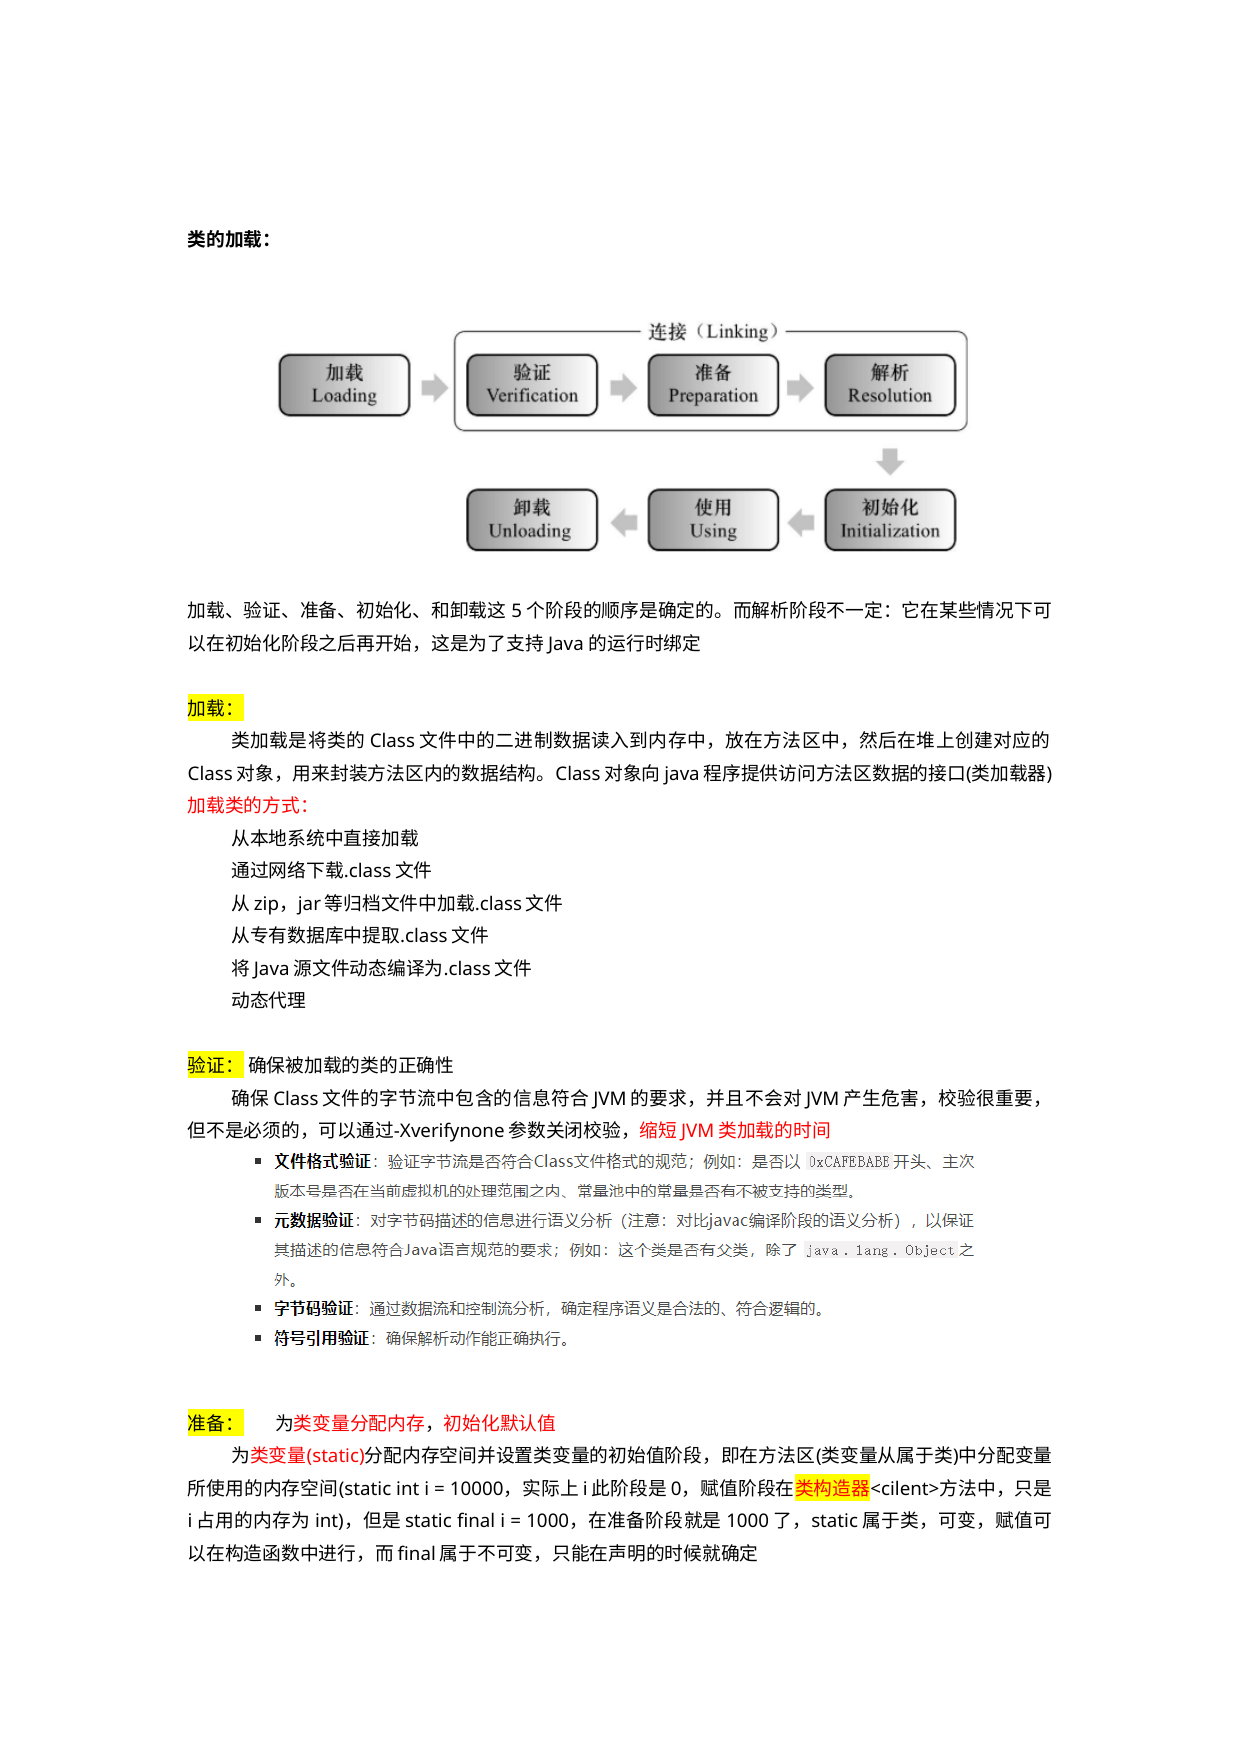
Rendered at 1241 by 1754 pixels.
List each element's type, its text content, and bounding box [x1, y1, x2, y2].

text 通过网络下载.class文件 [187, 853, 1053, 886]
text 从专有数据库中提取.class文件 [187, 918, 1053, 951]
picture [238, 1146, 1002, 1352]
text 加载、验证、准备、初始化、和卸载这 5 个阶段的顺序是确定的。而解析阶段不一定：它在某些情况下可以在初始化阶段之后再开始，这是为了支持 Java 的运行时绑定 [187, 593, 1053, 658]
text 将Java源文件动态编译为.class文件 [187, 951, 1053, 983]
text 准备： 为类变量分配内存，初始化默认值 [187, 1406, 1053, 1438]
text 加载： [187, 691, 1053, 723]
text 验证： 确保被加载的类的正确性 [187, 1048, 1053, 1081]
text 加载类的方式： [187, 788, 1053, 821]
picture [248, 301, 993, 565]
text 动态代理 [187, 983, 1053, 1016]
text 确保Class文件的字节流中包含的信息符合JVM的要求，并且不会对JVM产生危害，校验很重要，但不是必须的，可以通过-Xverifynone参数关闭校验，缩短JVM类加载的时间 [187, 1081, 1053, 1146]
text 为类变量(static)分配内存空间并设置类变量的初始值阶段，即在方法区(类变量从属于类)中分配变量所使用的内存空间(static int i = 10000，实际上i此阶段是0，赋值阶段在类构造器<cilent>方法中，只是i占用的内存为int)，但是static final i = 1000，在准备阶段就是1000了，static属于类，可变，赋值可以在构造函数中进行，而final属于不可变，只能在声明的时候就确定 [187, 1438, 1053, 1568]
subtitle 类的加载： [187, 222, 1053, 254]
text 类加载是将类的Class文件中的二进制数据读入到内存中，放在方法区中，然后在堆上创建对应的Class对象，用来封装方法区内的数据结构。Class对象向java程序提供访问方法区数据的接口(类加载器) [187, 723, 1053, 788]
text 从本地系统中直接加载 [187, 821, 1053, 853]
text 从zip，jar等归档文件中加载.class文件 [187, 886, 1053, 918]
